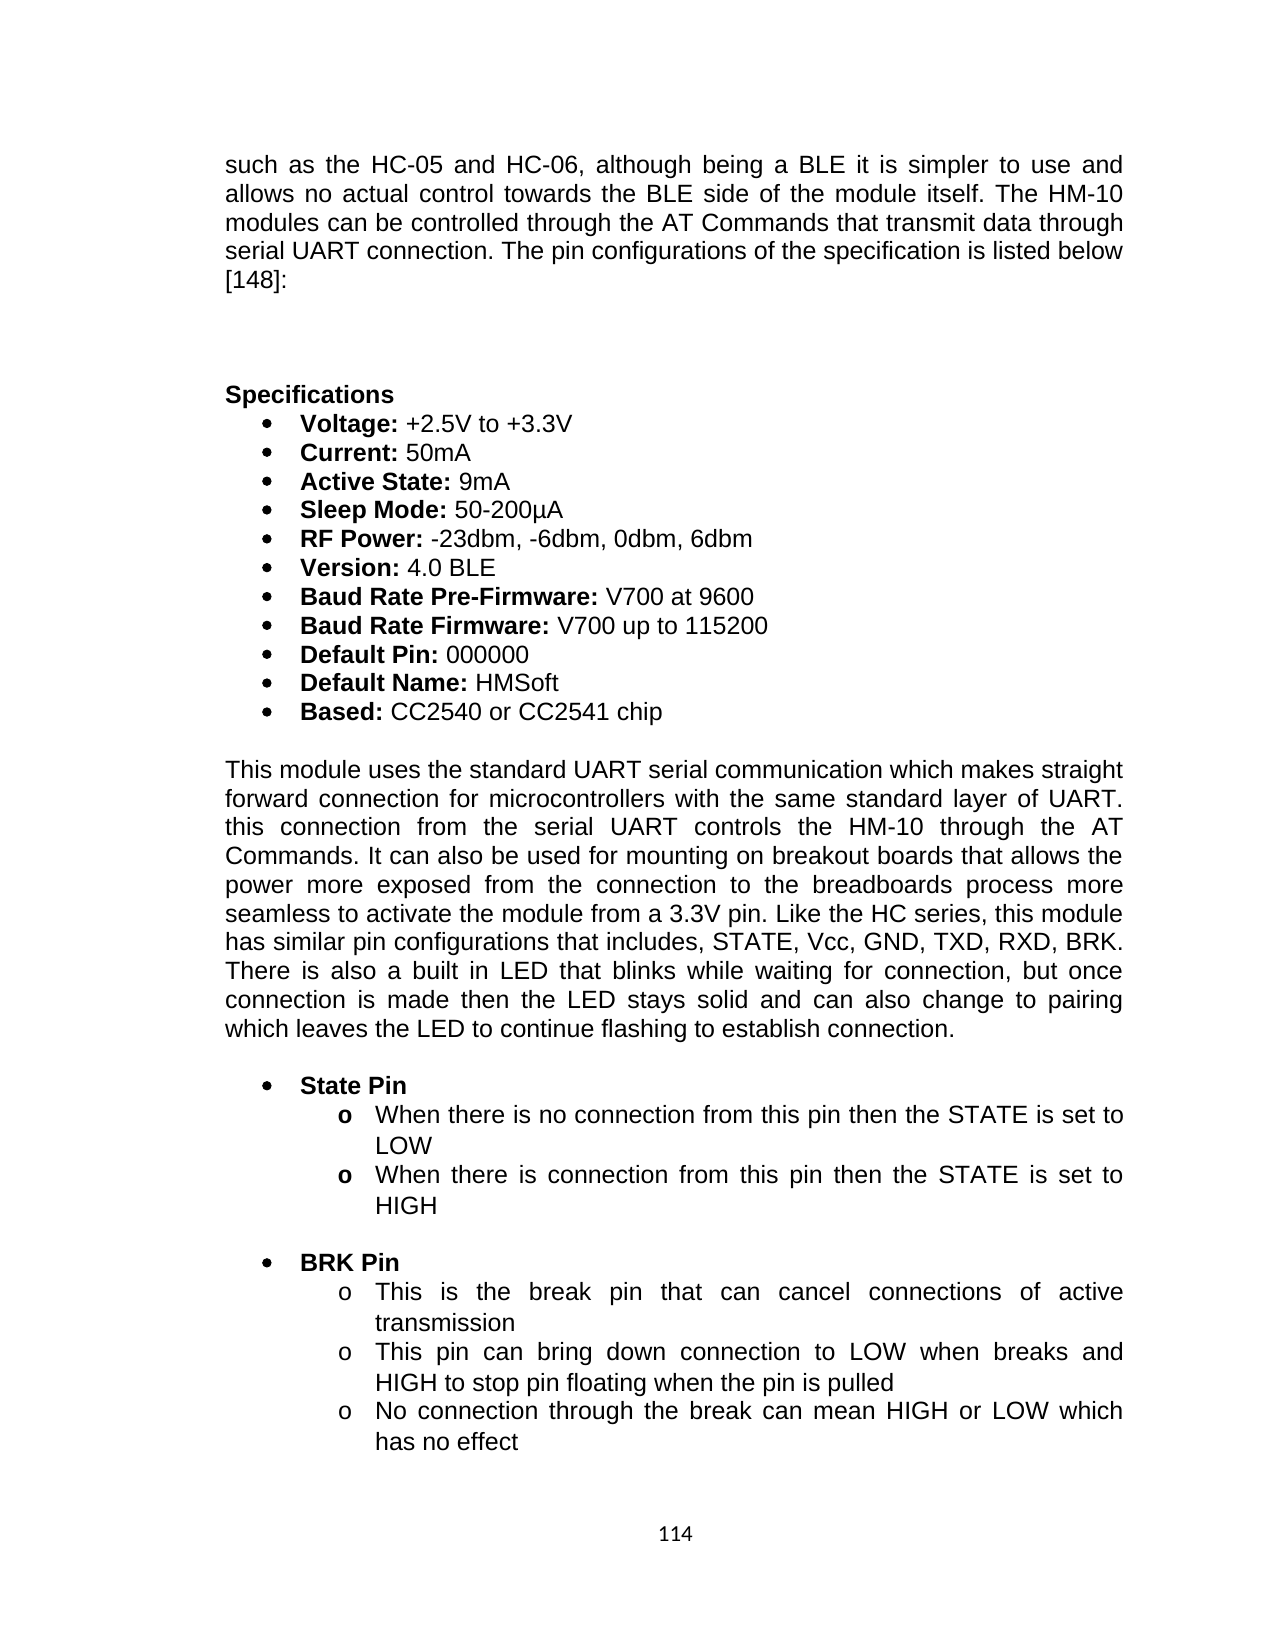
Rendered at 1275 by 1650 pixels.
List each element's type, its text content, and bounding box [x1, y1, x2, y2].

list RF Power: -23dbm, -6dbm, 0dbm, 6dbm [262, 524, 1125, 553]
list No connection through the break can mean HIGH or LOW which has no effect [337, 1396, 1125, 1456]
list Sleep Mode: 50-200µA [262, 495, 1125, 524]
list Current: 50mA [262, 438, 1125, 466]
list Based: CC2540 or CC2541 chip [262, 697, 1125, 726]
text Specifications [225, 380, 1125, 409]
list Default Pin: 000000 [262, 639, 1125, 668]
list State Pin [262, 1071, 1125, 1100]
text This module uses the standard UART serial communication which makes straight forward connection for microcontrollers with the same standard layer of UART. this connection from the serial UART controls the HM-10 through the AT Commands. It can also be used for mounting on breakout boards that allows the power more exposed from the connection to the breadboards process more seamless to activate the module from a 3.3V pin. Like the HC series, this module has similar pin configurations that includes, STATE, Vcc, GND, TXD, RXD, BRK. There is also a built in LED that blinks while waiting for connection, but once connection is made then the LED stays solid and can also change to pairing which leaves the LED to continue flashing to establish connection. [225, 755, 1125, 1042]
list Baud Rate Firmware: V700 up to 115200 [262, 611, 1125, 639]
list Voltage: +2.5V to +3.3V [262, 409, 1125, 438]
list This pin can bring down connection to LOW when breaks and HIGH to stop pin floating when the pin is pulled [337, 1337, 1125, 1396]
list Version: 4.0 BLE [262, 553, 1125, 582]
list Default Name: HMSoft [262, 668, 1125, 697]
list BRK Pin [262, 1248, 1125, 1277]
list Baud Rate Pre-Firmware: V700 at 9600 [262, 582, 1125, 611]
list Active State: 9mA [262, 466, 1125, 495]
list This is the break pin that can cancel connections of active transmission [337, 1277, 1125, 1337]
list When there is connection from this pin then the STATE is set to HIGH [337, 1160, 1125, 1219]
list When there is no connection from this pin then the STATE is set to LOW [337, 1100, 1125, 1160]
